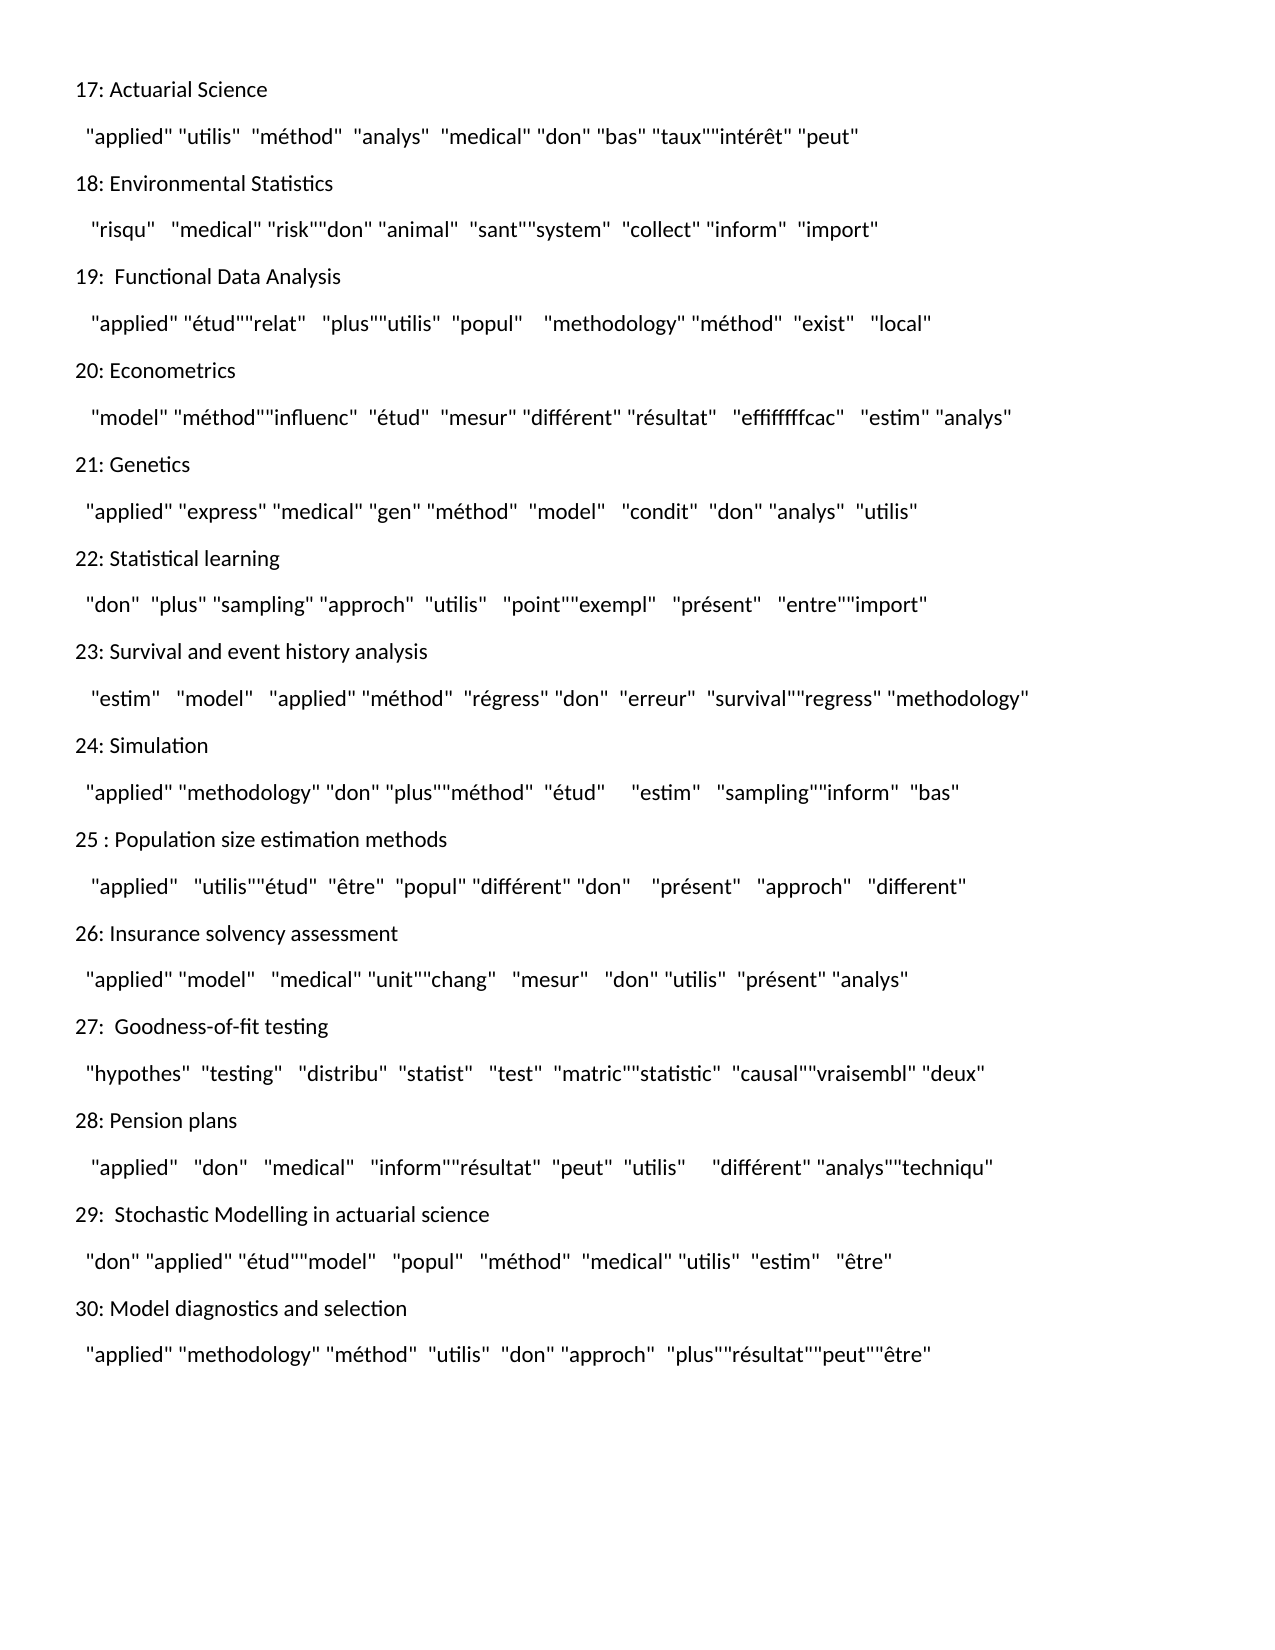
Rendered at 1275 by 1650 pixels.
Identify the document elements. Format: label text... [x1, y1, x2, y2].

text "hypothes" "testing" "distribu" "statist" "test" "matric""statistic" "causal""vraisembl" "deux" [75, 1059, 1200, 1087]
text "applied" "model" "medical" "unit""chang" "mesur" "don" "utilis" "présent" "analys" [75, 966, 1200, 994]
text "don" "plus" "sampling" "approch" "utilis" "point""exempl" "présent" "entre""import" [75, 591, 1200, 619]
text "risqu" "medical" "risk""don" "animal" "sant""system" "collect" "inform" "import" [75, 216, 1200, 244]
text 30: Model diagnostics and selection [75, 1294, 1200, 1322]
text "estim" "model" "applied" "méthod" "régress" "don" "erreur" "survival""regress" "methodology" [75, 684, 1200, 712]
text "applied" "don" "medical" "inform""résultat" "peut" "utilis" "différent" "analys""techniqu" [75, 1153, 1200, 1181]
text 27: Goodness-of-fit testing [75, 1012, 1200, 1041]
text 17: Actuarial Science [75, 75, 1200, 103]
text "applied" "methodology" "don" "plus""méthod" "étud" "estim" "sampling""inform" "bas" [75, 778, 1200, 806]
text 20: Econometrics [75, 356, 1200, 384]
text 18: Environmental Statistics [75, 169, 1200, 197]
text "model" "méthod""influenc" "étud" "mesur" "différent" "résultat" "effifffffcac" "estim" "analys" [75, 403, 1200, 431]
text "applied" "methodology" "méthod" "utilis" "don" "approch" "plus""résultat""peut""être" [75, 1341, 1200, 1369]
text 22: Statistical learning [75, 544, 1200, 572]
text "applied" "express" "medical" "gen" "méthod" "model" "condit" "don" "analys" "utilis" [75, 497, 1200, 525]
text 24: Simulation [75, 731, 1200, 759]
text 19: Functional Data Analysis [75, 262, 1200, 291]
text 26: Insurance solvency assessment [75, 919, 1200, 947]
text 21: Genetics [75, 450, 1200, 478]
text 25 : Population size estimation methods [75, 825, 1200, 853]
text 29: Stochastic Modelling in actuarial science [75, 1200, 1200, 1228]
text "applied" "étud""relat" "plus""utilis" "popul" "methodology" "méthod" "exist" "local" [75, 309, 1200, 337]
text 23: Survival and event history analysis [75, 637, 1200, 666]
text "applied" "utilis" "méthod" "analys" "medical" "don" "bas" "taux""intérêt" "peut" [75, 122, 1200, 150]
text 28: Pension plans [75, 1106, 1200, 1134]
text "applied" "utilis""étud" "être" "popul" "différent" "don" "présent" "approch" "different" [75, 872, 1200, 900]
text "don" "applied" "étud""model" "popul" "méthod" "medical" "utilis" "estim" "être" [75, 1247, 1200, 1275]
